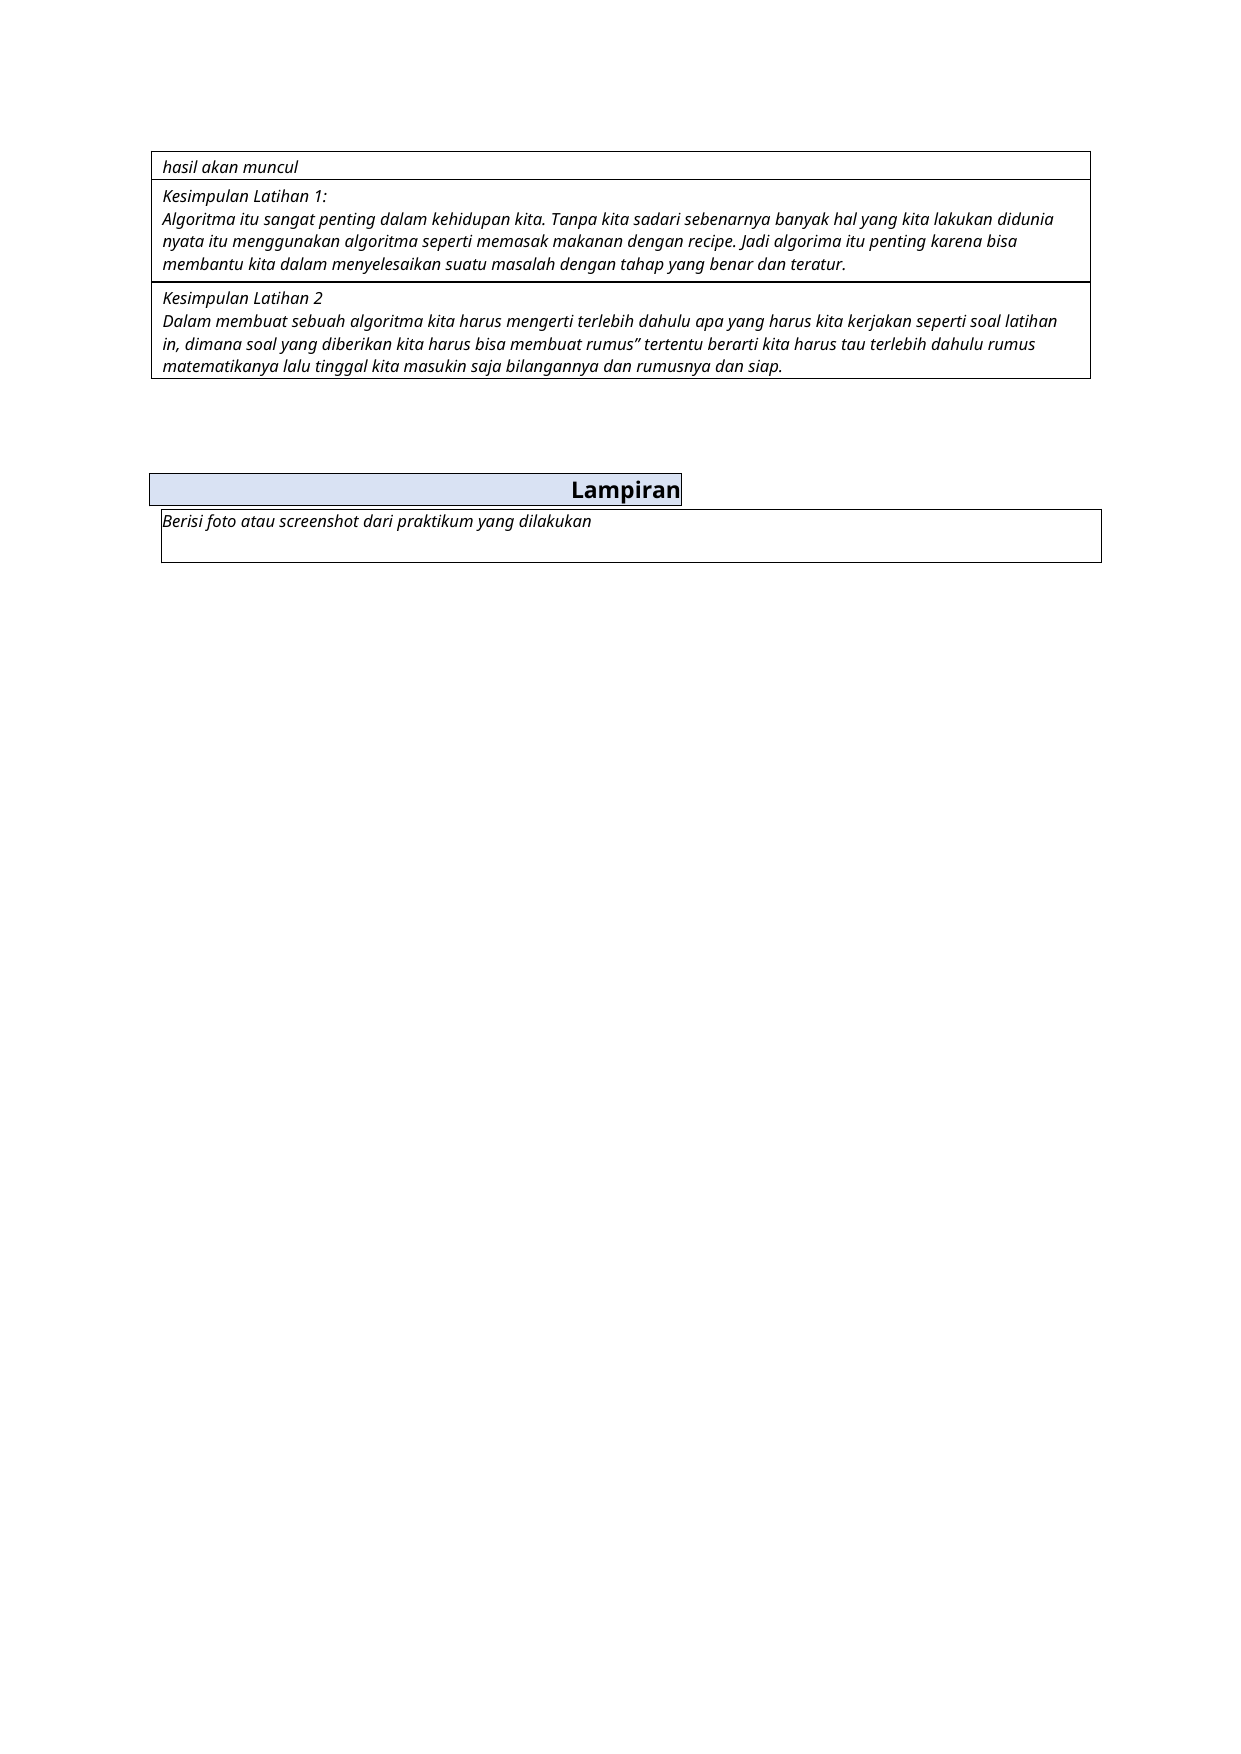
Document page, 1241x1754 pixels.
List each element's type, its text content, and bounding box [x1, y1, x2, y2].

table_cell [152, 152, 1090, 179]
text Lampiran [150, 474, 681, 505]
table_cell Kesimpulan Latihan 1: Algoritma itu sangat penting dalam kehidupan kita. Tanpa kita sadari sebenarnya banyak hal yang kita lakukan didunia nyata itu menggunakan algoritma seperti memasak makanan dengan recipe. Jadi algorima itu penting karena bisa membantu kita dalam menyelesaikan suatu masalah dengan tahap yang benar dan teratur. [152, 180, 1090, 281]
text Berisi foto atau screenshot dari praktikum yang dilakukan [162, 510, 1101, 533]
table_cell Kesimpulan Latihan 2 Dalam membuat sebuah algoritma kita harus mengerti terlebih dahulu apa yang harus kita kerjakan seperti soal latihan in, dimana soal yang diberikan kita harus bisa membuat rumus” tertentu berarti kita harus tau terlebih dahulu rumus matematikanya lalu tinggal kita masukin saja bilangannya dan rumusnya dan siap. [152, 283, 1090, 378]
